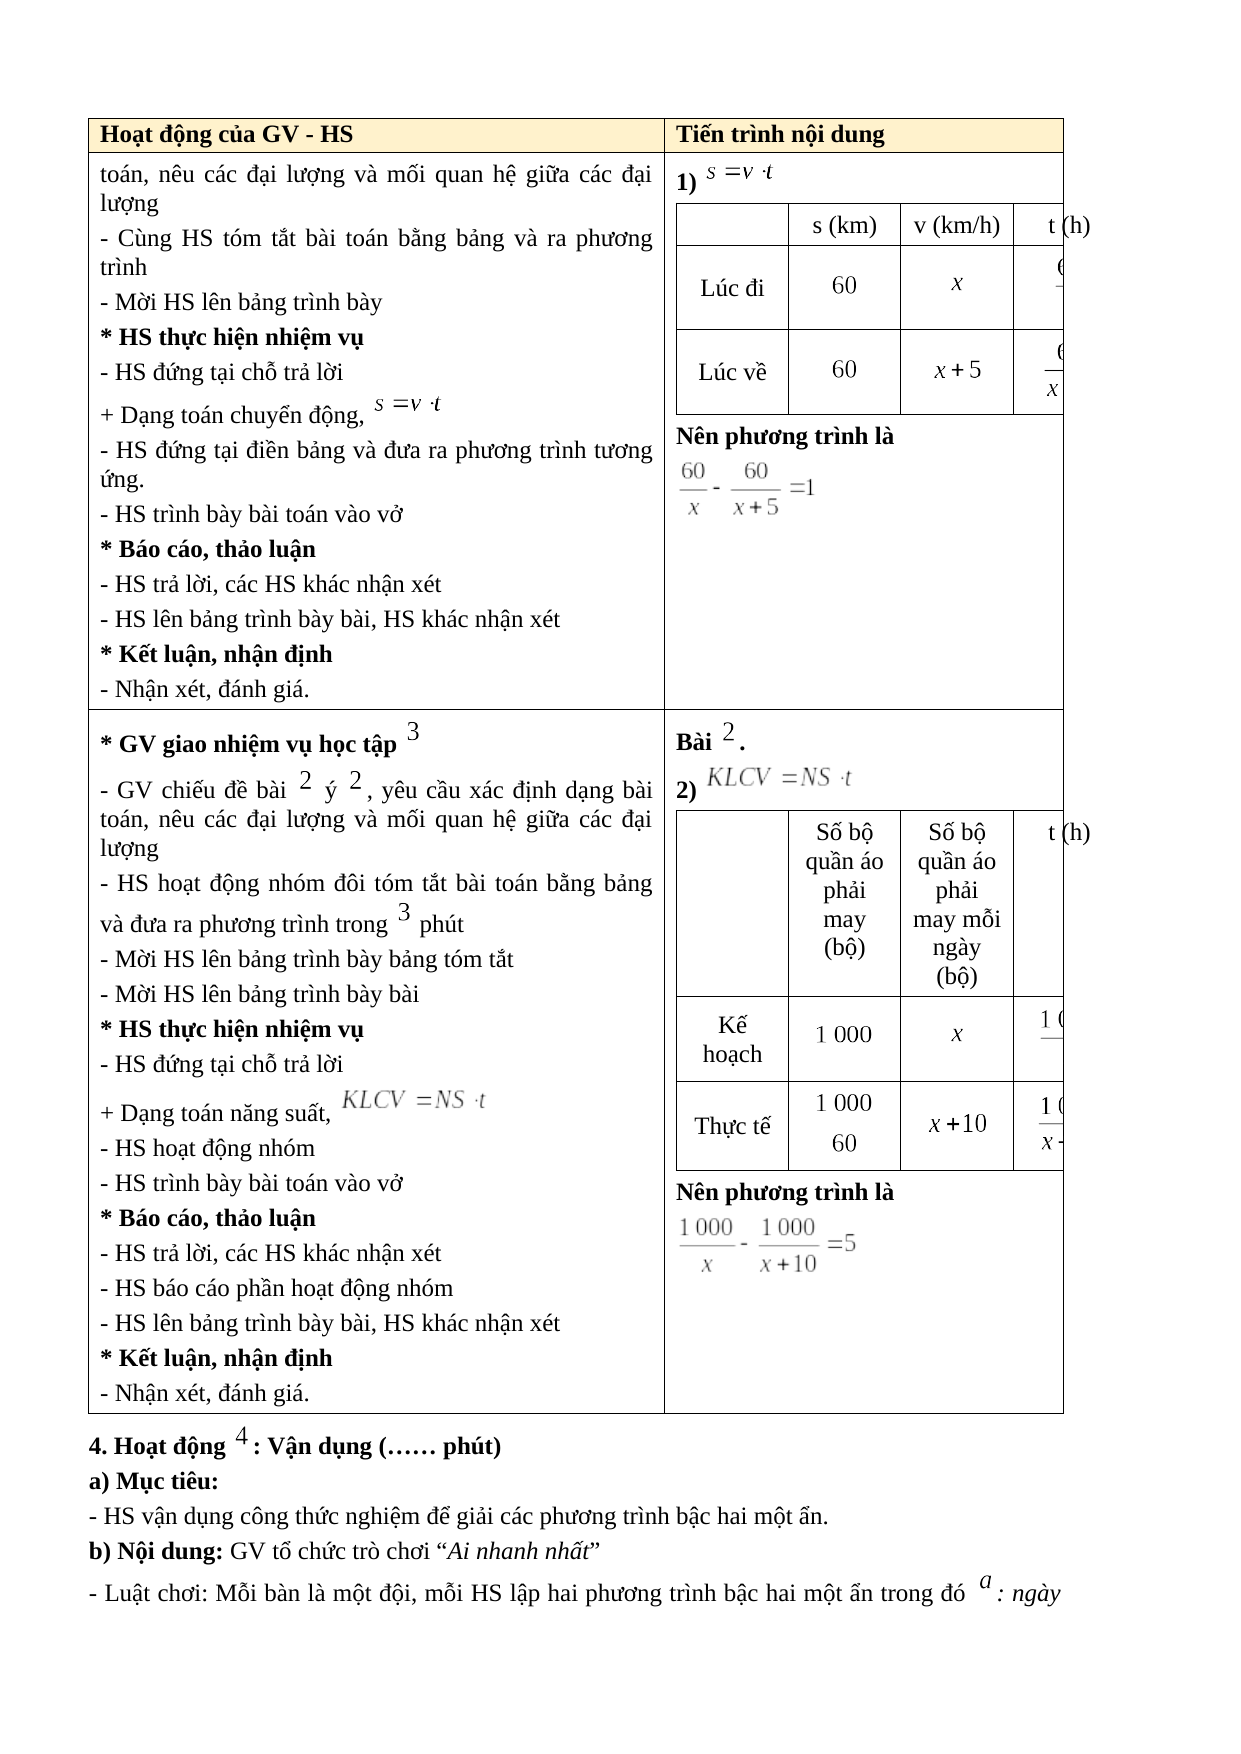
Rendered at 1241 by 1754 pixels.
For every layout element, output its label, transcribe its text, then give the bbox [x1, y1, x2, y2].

text b) Nội dung: GV tổ chức trò chơi “Ai nhanh nhất” [89, 1536, 1063, 1565]
text a) Mục tiêu: [89, 1466, 1063, 1495]
table_cell Bài . 2) Nên phương trình là [665, 710, 1063, 1413]
table_header Hoạt động của GV - HS [89, 119, 664, 152]
table_cell * GV giao nhiệm vụ học tập - GV chiếu đề bài ý , yêu cầu xác định dạng bài toán, nêu các đại lượng và mối quan hệ giữa các đại lượng - HS hoạt động nhóm đôi tóm tắt bài toán bằng bảng và đưa ra phương trình trong phút - Mời HS lên bảng trình bày bảng tóm tắt - Mời HS lên bảng trình bày bài * HS thực hiện nhiệm vụ - HS đứng tại chỗ trả lời + Dạng toán năng suất, - HS hoạt động nhóm - HS trình bày bài toán vào vở * Báo cáo, thảo luận - HS trả lời, các HS khác nhận xét - HS báo cáo phần hoạt động nhóm - HS lên bảng trình bày bài, HS khác nhận xét * Kết luận, nhận định - Nhận xét, đánh giá. [89, 710, 664, 1413]
table_header Tiến trình nội dung [665, 119, 1063, 152]
text 4. Hoạt động : Vận dụng (…… phút) [89, 1420, 1063, 1460]
table_cell Bài . 1) Nên phương trình là [665, 153, 1063, 709]
text - HS vận dụng công thức nghiệm để giải các phương trình bậc hai một ẩn. [89, 1501, 1063, 1530]
